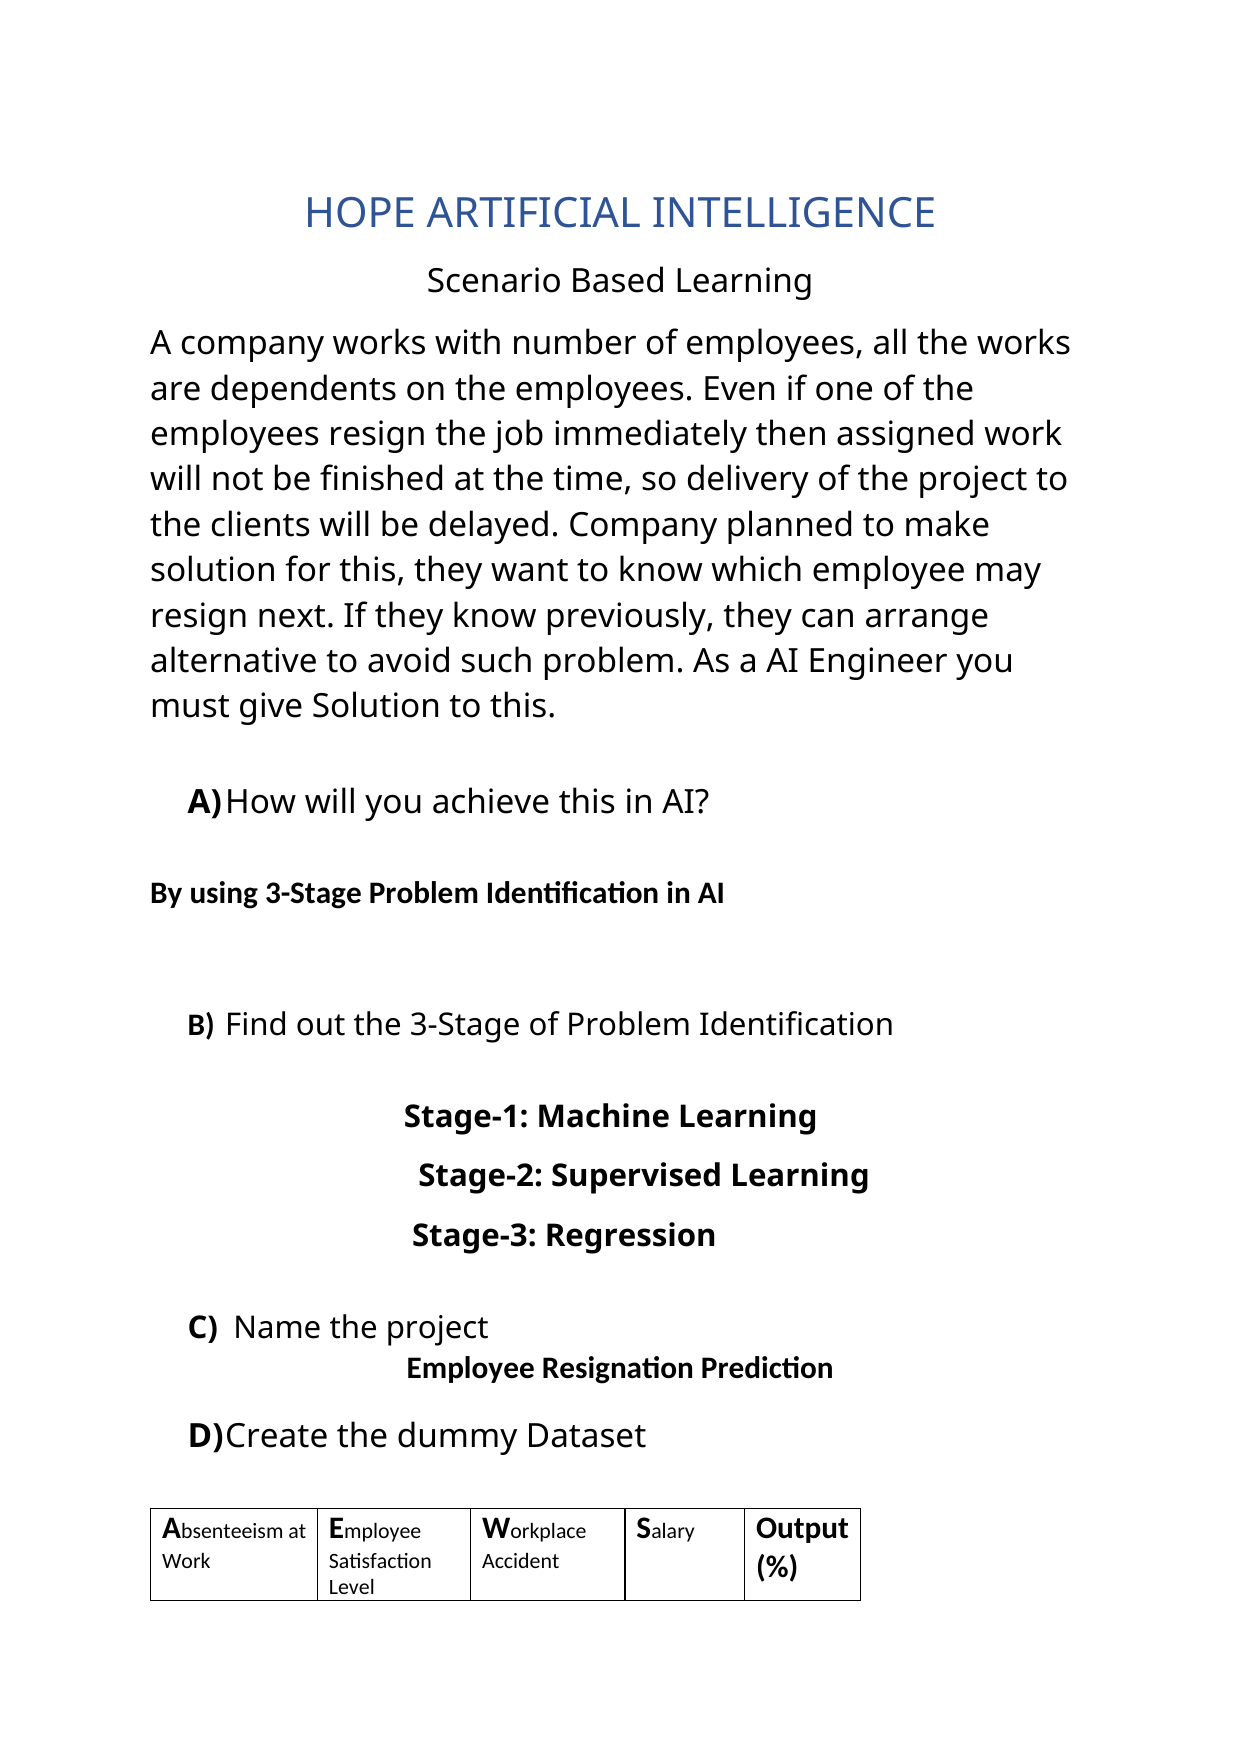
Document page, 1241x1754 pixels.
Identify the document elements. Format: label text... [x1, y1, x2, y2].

subtitle Create the dummy Dataset [187, 1412, 1090, 1458]
subtitle Scenario Based Learning [150, 257, 1090, 302]
subtitle Stage-2: Supervised Learning [150, 1153, 1090, 1196]
subtitle How will you achieve this in AI? [187, 778, 1090, 823]
table_header Absenteeism at Work [151, 1509, 317, 1600]
subtitle Find out the 3-Stage of Problem Identification [187, 1002, 1090, 1044]
text By using 3-Stage Problem Identification in AI [150, 873, 1090, 911]
table_header Salary [626, 1509, 744, 1600]
subtitle Name the project [187, 1305, 1090, 1348]
text Employee Resignation Prediction [150, 1348, 1090, 1386]
subtitle Stage-1: Machine Learning [225, 1094, 1090, 1137]
table_header Employee Satisfaction Level [318, 1509, 470, 1600]
subtitle A company works with number of employees, all the works are dependents on the employees. Even if one of the employees resign the job immediately then assigned work will not be finished at the time, so delivery of the project to the clients will be delayed. Company planned to make solution for this, they want to know which employee may resign next. If they know previously, they can arrange alternative to avoid such problem. As a AI Engineer you must give Solution to this. [150, 319, 1090, 728]
table_header Output (%) [745, 1509, 860, 1600]
table_header Workplace Accident [471, 1509, 624, 1600]
subtitle Stage-3: Regression [225, 1213, 1090, 1255]
subtitle HOPE ARTIFICIAL INTELLIGENCE [150, 183, 1090, 240]
